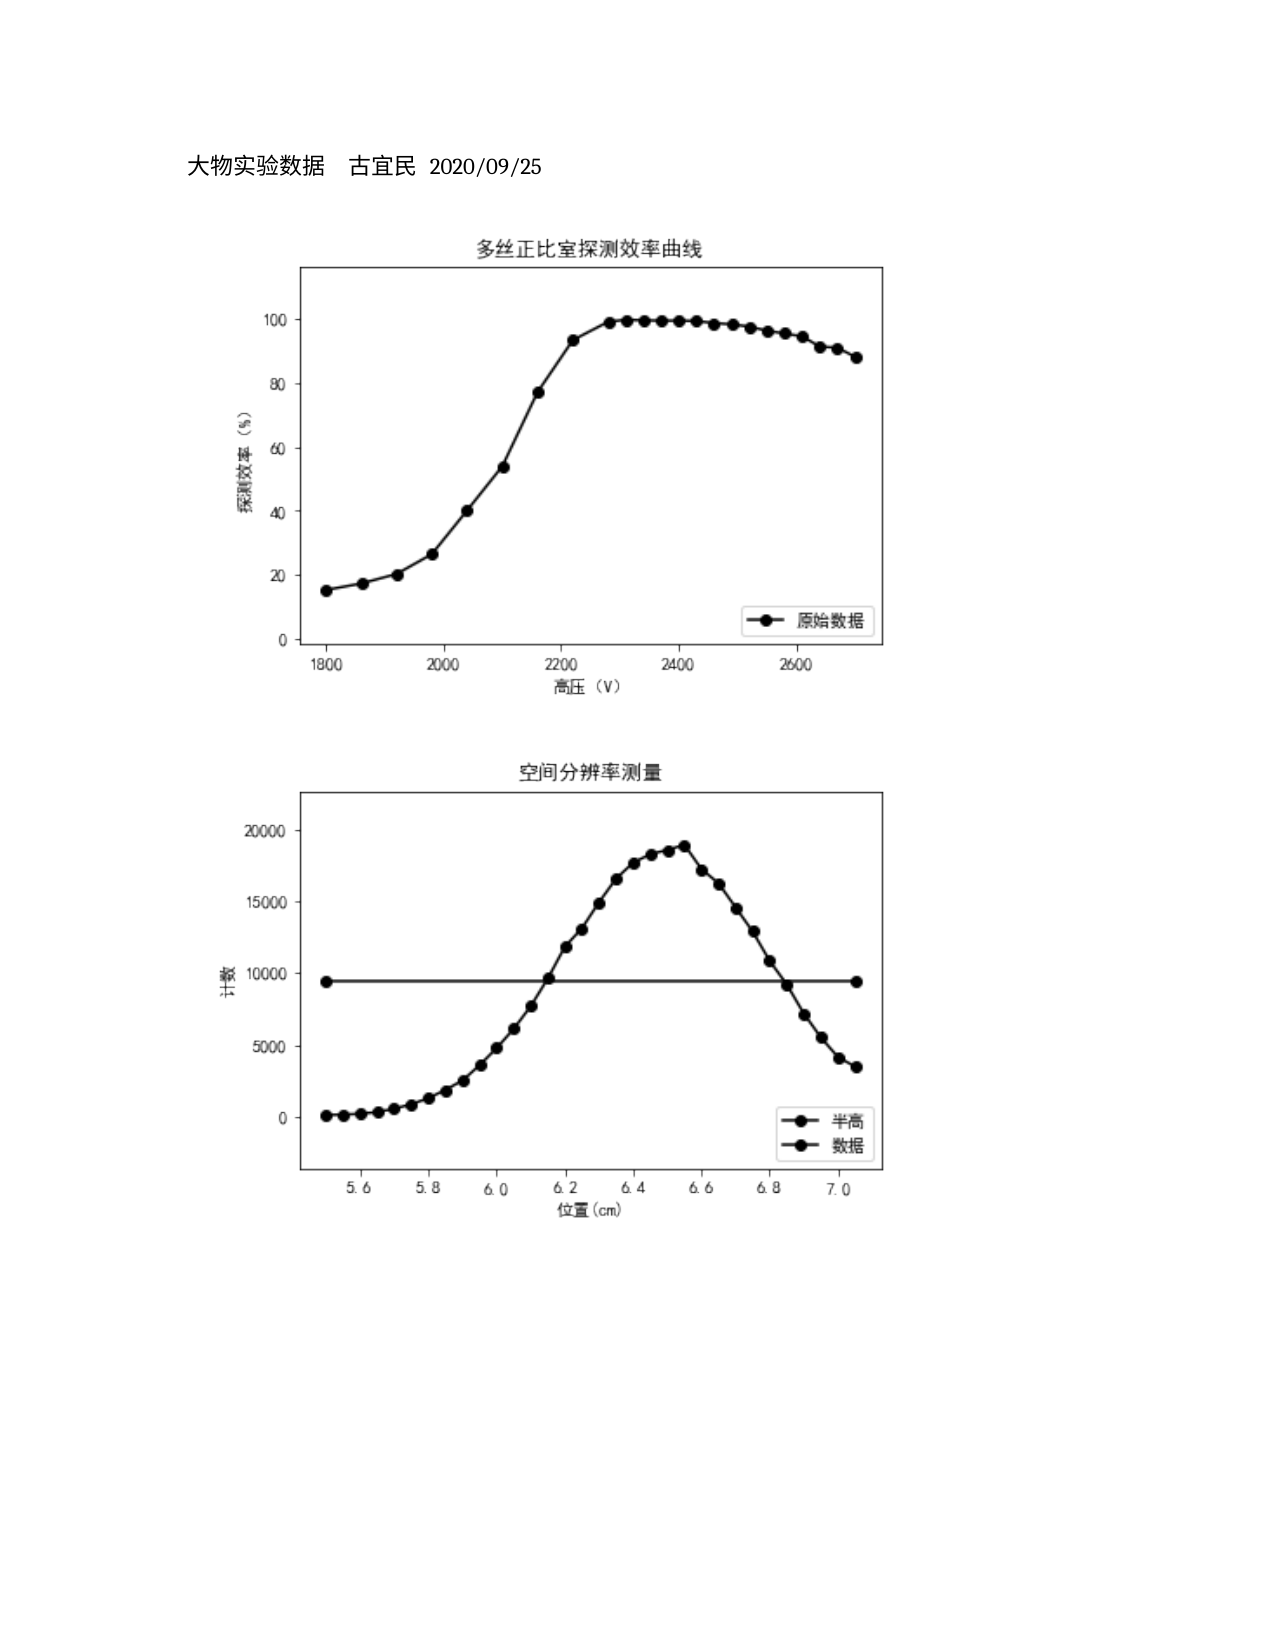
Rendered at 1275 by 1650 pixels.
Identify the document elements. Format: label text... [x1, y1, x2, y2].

text 大物实验数据 古宜民 2020/09/25 [187, 150, 1087, 181]
picture [206, 731, 957, 1232]
picture [206, 206, 957, 707]
